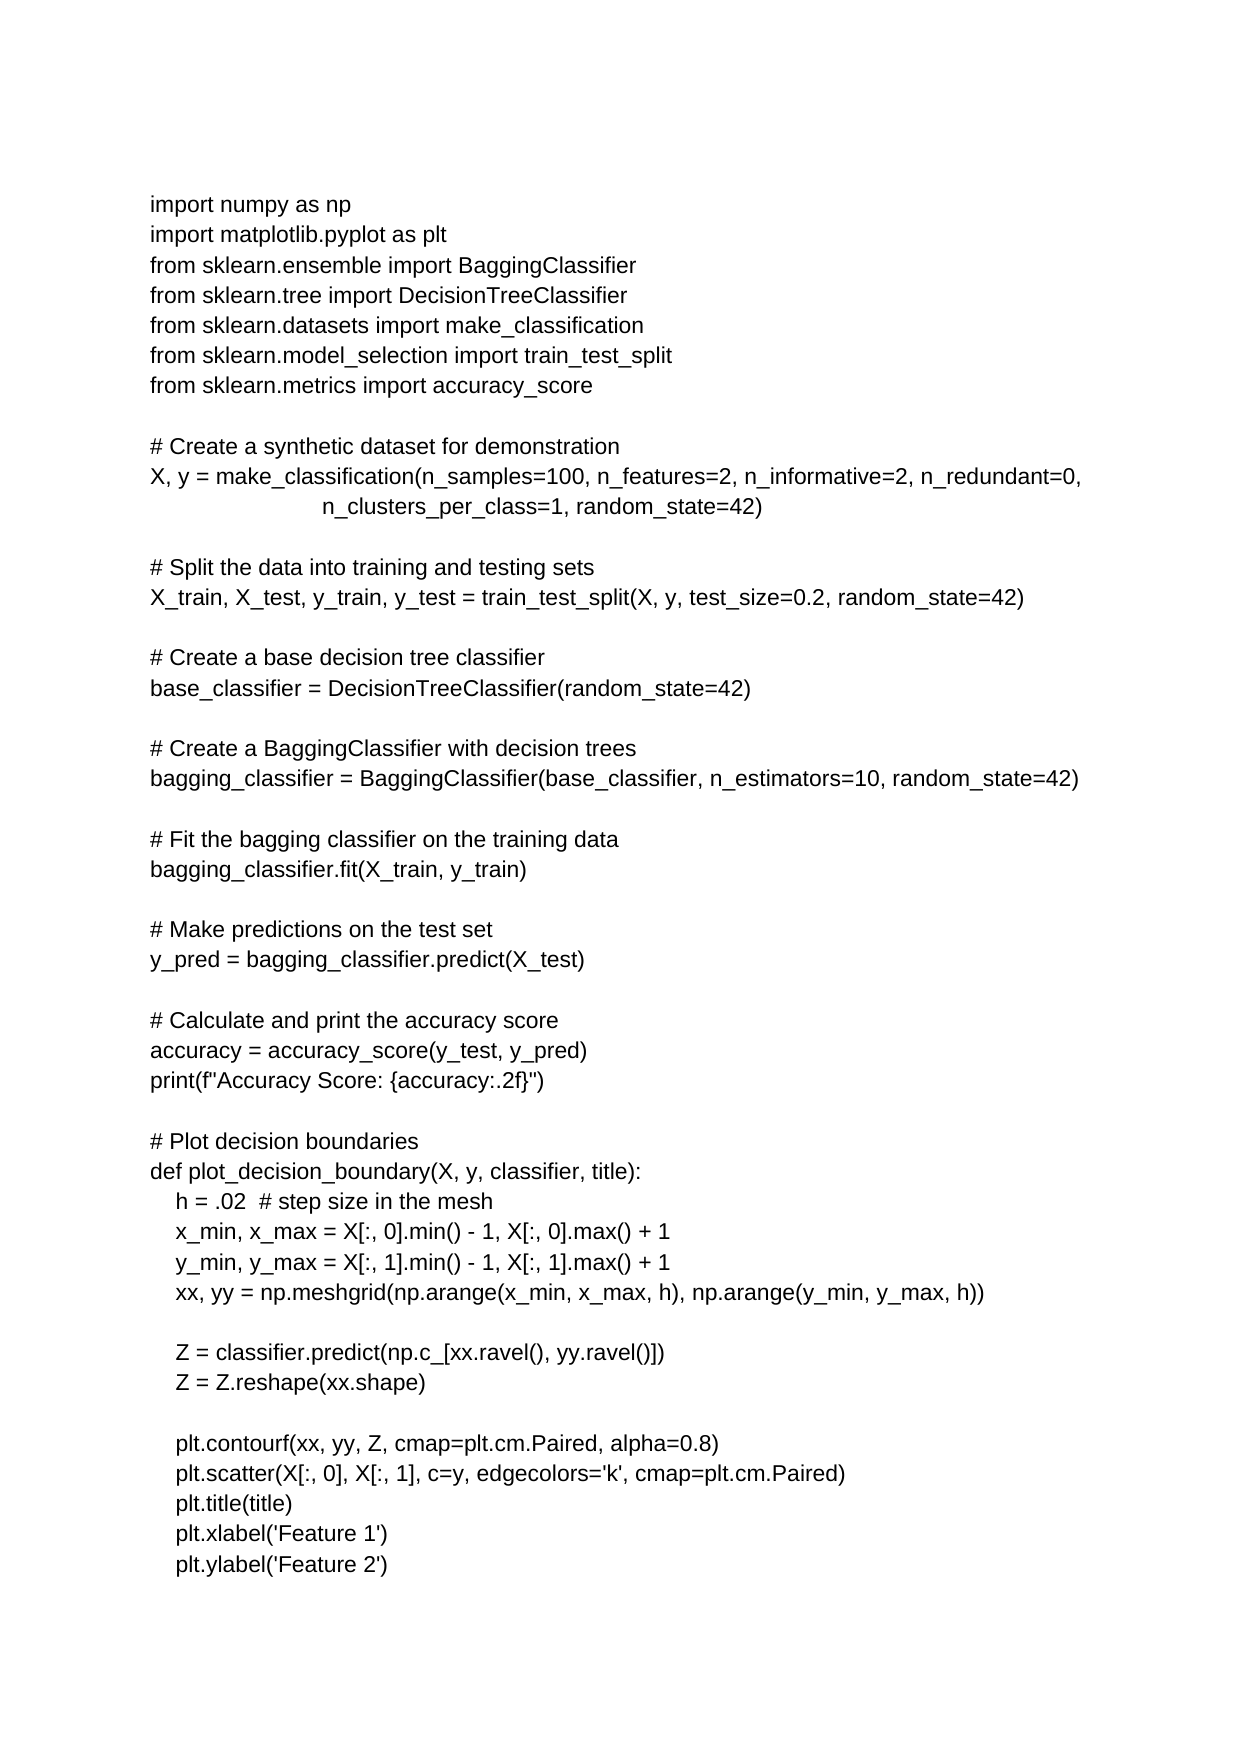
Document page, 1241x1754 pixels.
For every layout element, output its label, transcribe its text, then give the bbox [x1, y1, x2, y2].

text from sklearn.model_selection import train_test_split [150, 342, 1090, 369]
text # Create a synthetic dataset for demonstration [150, 433, 1090, 459]
text import matplotlib.pyplot as plt [150, 221, 1090, 248]
text accuracy = accuracy_score(y_test, y_pred) [150, 1037, 1090, 1063]
text from sklearn.tree import DecisionTreeClassifier [150, 282, 1090, 308]
text import numpy as np [150, 191, 1090, 218]
text # Split the data into training and testing sets [150, 554, 1090, 580]
text plt.contourf(xx, yy, Z, cmap=plt.cm.Paired, alpha=0.8) [150, 1430, 1090, 1456]
text X, y = make_classification(n_samples=100, n_features=2, n_informative=2, n_redundant=0, [150, 463, 1090, 489]
text y_pred = bagging_classifier.predict(X_test) [150, 946, 1090, 973]
text plt.title(title) [150, 1490, 1090, 1517]
text plt.scatter(X[:, 0], X[:, 1], c=y, edgecolors='k', cmap=plt.cm.Paired) [150, 1460, 1090, 1486]
text from sklearn.datasets import make_classification [150, 312, 1090, 338]
text y_min, y_max = X[:, 1].min() - 1, X[:, 1].max() + 1 [150, 1248, 1090, 1275]
text # Create a BaggingClassifier with decision trees [150, 735, 1090, 761]
text # Calculate and print the accuracy score [150, 1007, 1090, 1033]
text # Plot decision boundaries [150, 1128, 1090, 1154]
text Z = classifier.predict(np.c_[xx.ravel(), yy.ravel()]) [150, 1339, 1090, 1366]
text from sklearn.ensemble import BaggingClassifier [150, 252, 1090, 278]
text plt.xlabel('Feature 1') [150, 1520, 1090, 1547]
text base_classifier = DecisionTreeClassifier(random_state=42) [150, 674, 1090, 701]
text # Fit the bagging classifier on the training data [150, 826, 1090, 852]
text bagging_classifier = BaggingClassifier(base_classifier, n_estimators=10, random_state=42) [150, 765, 1090, 792]
text # Make predictions on the test set [150, 916, 1090, 943]
text bagging_classifier.fit(X_train, y_train) [150, 856, 1090, 882]
text from sklearn.metrics import accuracy_score [150, 372, 1090, 399]
text plt.ylabel('Feature 2') [150, 1551, 1090, 1577]
text # Create a base decision tree classifier [150, 644, 1090, 671]
text Z = Z.reshape(xx.shape) [150, 1369, 1090, 1396]
text x_min, x_max = X[:, 0].min() - 1, X[:, 0].max() + 1 [150, 1218, 1090, 1245]
text X_train, X_test, y_train, y_test = train_test_split(X, y, test_size=0.2, random_state=42) [150, 584, 1090, 610]
text h = .02 # step size in the mesh [150, 1188, 1090, 1214]
text n_clusters_per_class=1, random_state=42) [150, 493, 1090, 520]
text print(f"Accuracy Score: {accuracy:.2f}") [150, 1067, 1090, 1094]
text def plot_decision_boundary(X, y, classifier, title): [150, 1158, 1090, 1184]
text xx, yy = np.meshgrid(np.arange(x_min, x_max, h), np.arange(y_min, y_max, h)) [150, 1279, 1090, 1305]
